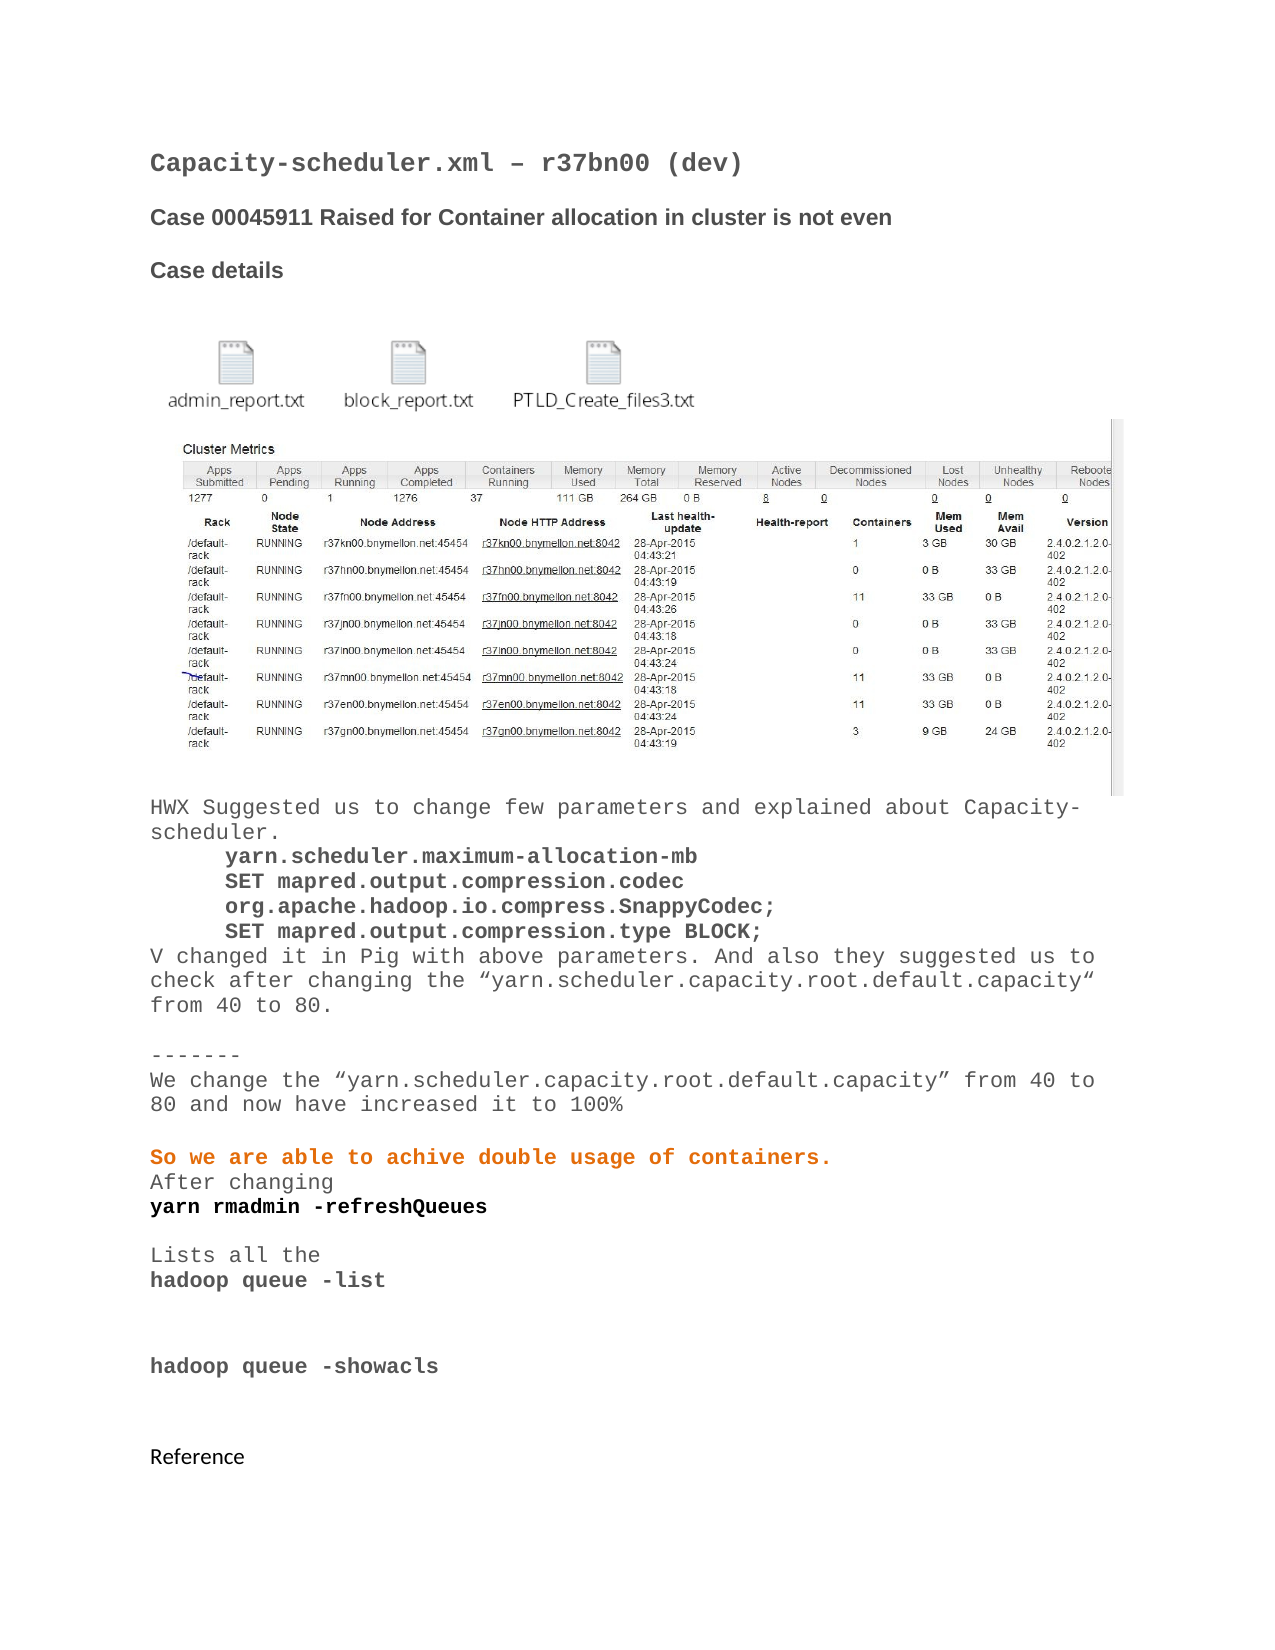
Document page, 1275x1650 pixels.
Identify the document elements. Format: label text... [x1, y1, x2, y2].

text hadoop queue -list [150, 1269, 1125, 1294]
text Capacity-scheduler.xml – r37bn00 (dev) [150, 150, 1125, 179]
text Lists all the [150, 1244, 1125, 1269]
text hadoop queue -showacls [150, 1356, 1125, 1381]
text yarn.scheduler.maximum-allocation-mb [225, 846, 1125, 870]
text ------- [150, 1044, 1125, 1069]
text SET mapred.output.compression.codec org.apache.hadoop.io.compress.SnappyCodec; [225, 870, 1125, 920]
text HWX Suggested us to change few parameters and explained about Capacity-scheduler. [150, 796, 1125, 846]
text After changing [150, 1171, 1125, 1196]
text Case details [150, 257, 1125, 283]
text So we are able to achive double usage of containers. [150, 1146, 1125, 1171]
picture [150, 419, 1124, 796]
text We change the “yarn.scheduler.capacity.root.default.capacity” from 40 to 80 and now have increased it to 100% [150, 1069, 1125, 1146]
text Case 00045911 Raised for Container allocation in cluster is not even [150, 204, 1125, 231]
text yarn rmadmin -refreshQueues [150, 1196, 1125, 1219]
text V changed it in Pig with above parameters. And also they suggested us to check after changing the “yarn.scheduler.capacity.root.default.capacity“ from 40 to 80. [150, 945, 1125, 1019]
text SET mapred.output.compression.type BLOCK; [225, 920, 1125, 945]
text Reference [150, 1442, 1125, 1470]
